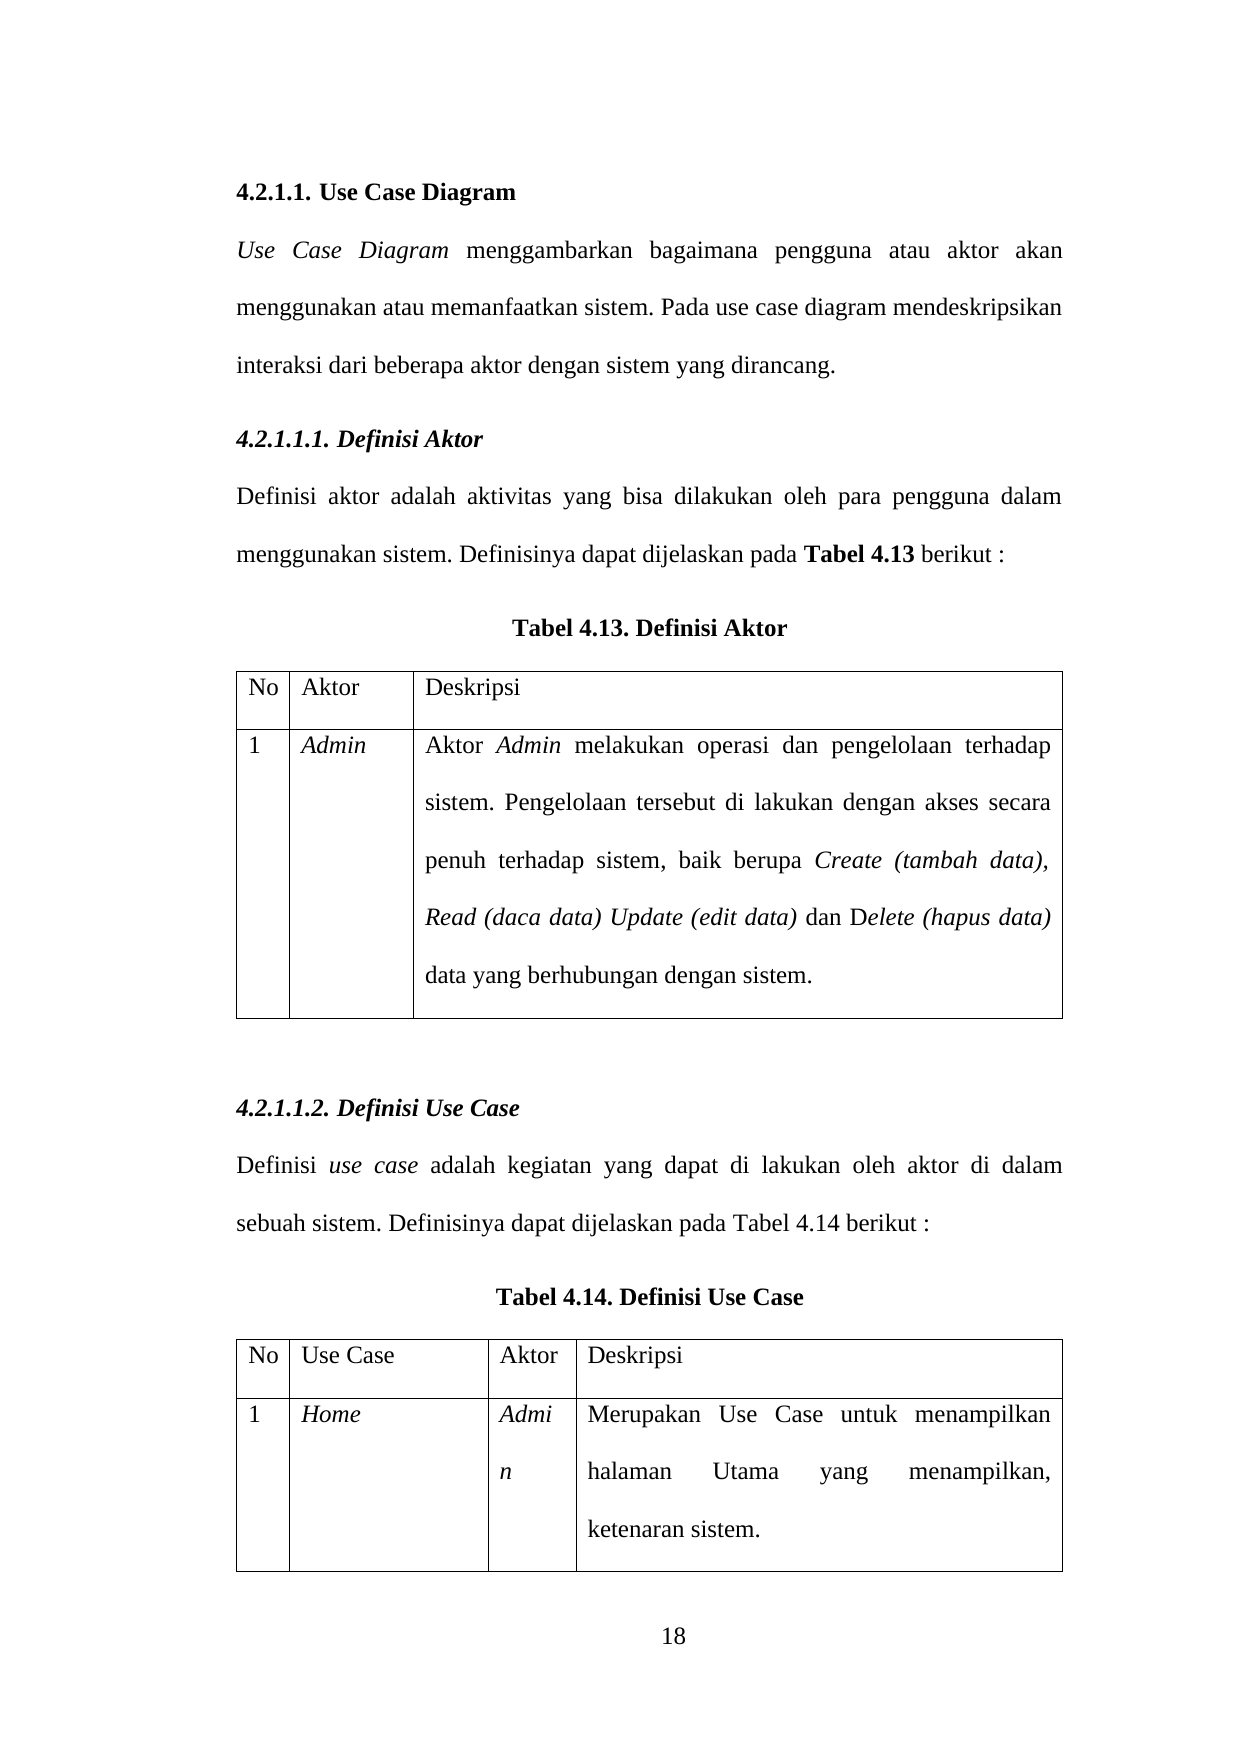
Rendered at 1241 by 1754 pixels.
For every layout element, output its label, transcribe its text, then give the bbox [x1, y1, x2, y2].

text Use Case Diagram menggambarkan bagaimana pengguna atau aktor akan menggunakan atau memanfaatkan sistem. Pada use case diagram mendeskripsikan interaksi dari beberapa aktor dengan sistem yang dirancang. [236, 235, 1063, 378]
subtitle Definisi Use Case [236, 1093, 1063, 1121]
table_cell 1 [237, 730, 289, 1017]
text Tabel 4.14. Definisi Use Case [236, 1282, 1063, 1311]
text Definisi use case adalah kegiatan yang dapat di lakukan oleh aktor di dalam sebuah sistem. Definisinya dapat dijelaskan pada Tabel 4.14 berikut : [236, 1150, 1063, 1236]
table_cell Admin [290, 730, 413, 1017]
table_cell Home [290, 1399, 488, 1571]
text Definisi aktor adalah aktivitas yang bisa dilakukan oleh para pengguna dalam menggunakan sistem. Definisinya dapat dijelaskan pada Tabel 4.13 berikut : [236, 481, 1063, 568]
table_header No [237, 672, 289, 729]
table_cell 1 [237, 1399, 289, 1571]
subtitle Use Case Diagram [236, 177, 1063, 206]
text Tabel 4.13. Definisi Aktor [236, 613, 1063, 642]
subtitle Definisi Aktor [236, 424, 1063, 453]
table_cell Aktor Admin melakukan operasi dan pengelolaan terhadap sistem. Pengelolaan tersebut di lakukan dengan akses secara penuh terhadap sistem, baik berupa Create (tambah data), Read (daca data) Update (edit data) dan Delete (hapus data) data yang berhubungan dengan sistem. [414, 730, 1062, 1017]
table_header Deskripsi [577, 1340, 1062, 1398]
table_header Deskripsi [414, 672, 1062, 729]
table_cell Admin [489, 1399, 576, 1571]
table_header No [237, 1340, 289, 1398]
table_cell Merupakan Use Case untuk menampilkan halaman Utama yang menampilkan, ketenaran sistem. [577, 1399, 1062, 1571]
table_header Use Case [290, 1340, 488, 1398]
table_header Aktor [489, 1340, 576, 1398]
table_header Aktor [290, 672, 413, 729]
